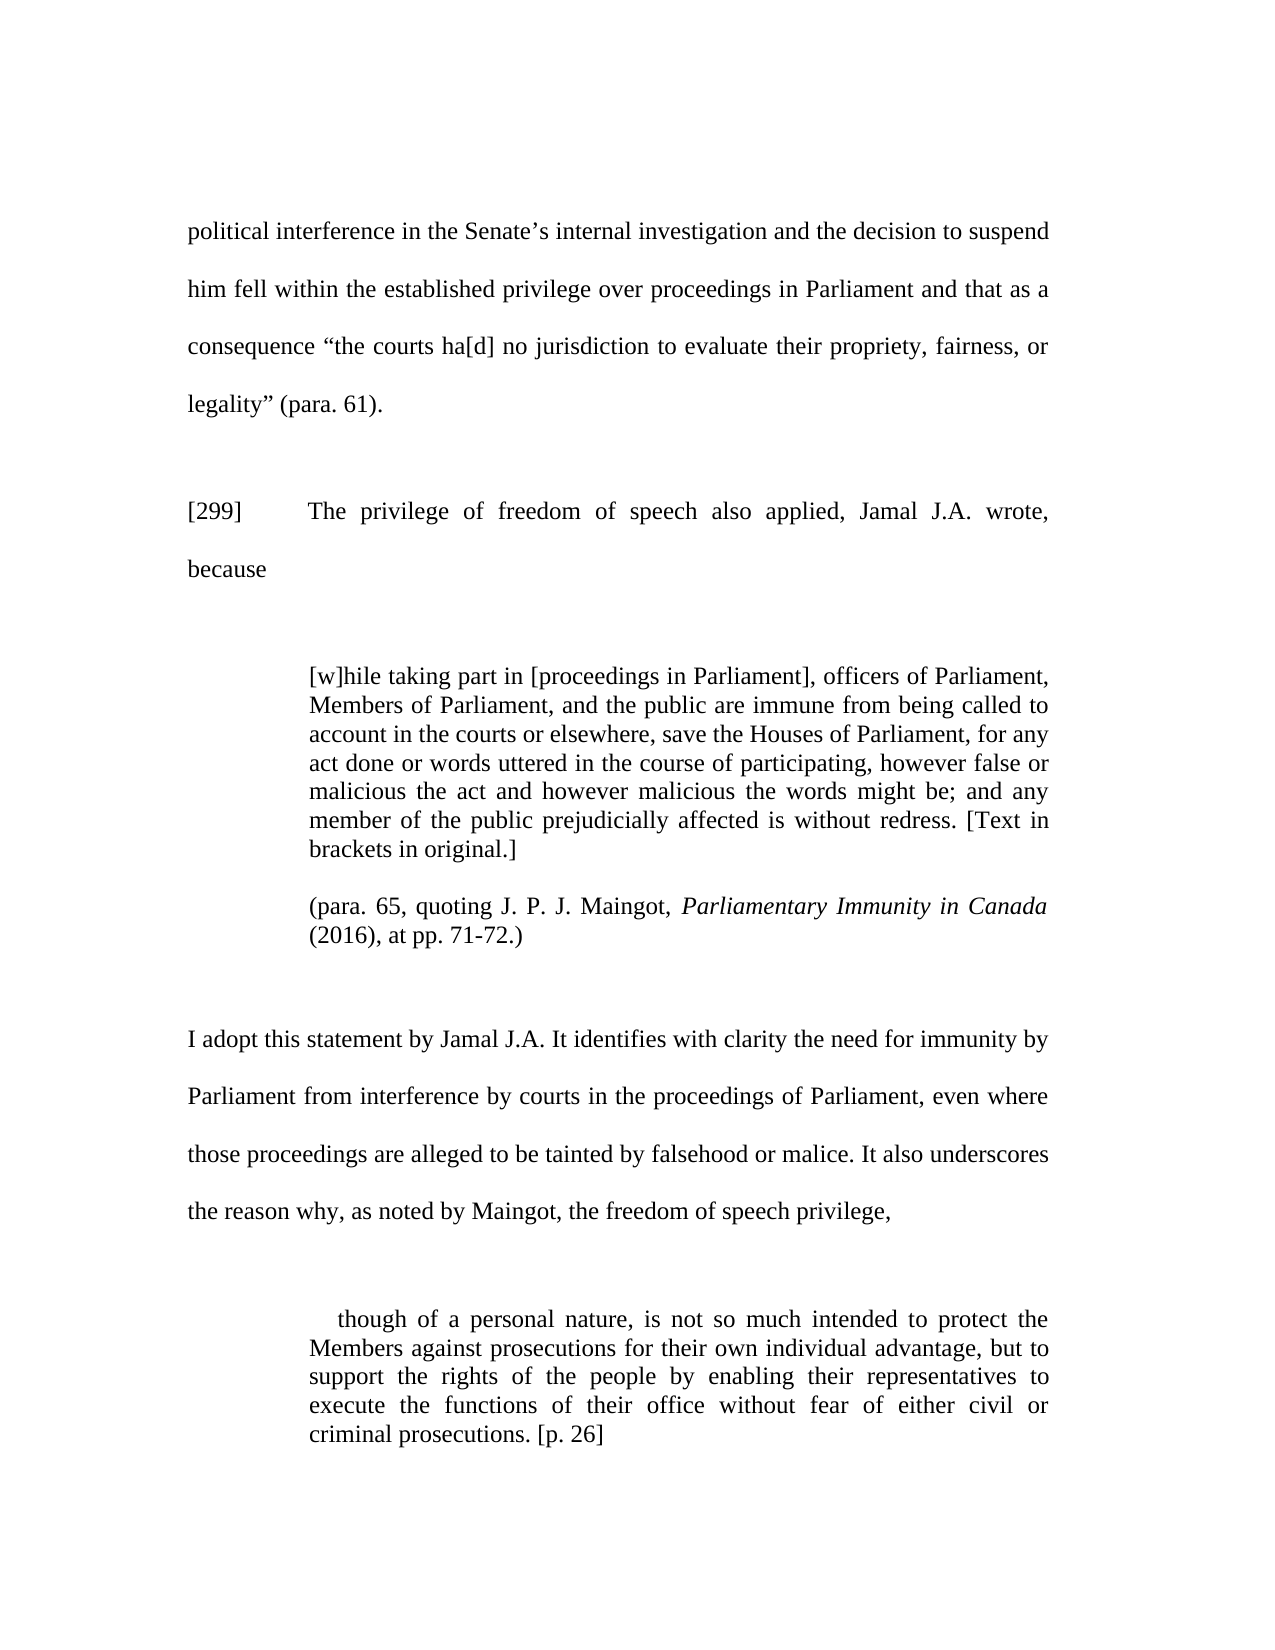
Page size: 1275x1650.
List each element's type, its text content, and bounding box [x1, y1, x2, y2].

text [w]hile taking part in [proceedings in Parliament], officers of Parliament, Members of Parliament, and the public are immune from being called to account in the courts or elsewhere, save the Houses of Parliament, for any act done or words uttered in the course of participating, however false or malicious the act and however malicious the words might be; and any member of the public prejudicially affected is without redress. [Text in brackets in original.] [309, 661, 1050, 863]
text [187, 216, 1050, 418]
text I adopt this statement by Jamal J.A. It identifies with clarity the need for immunity by Parliament from interference by courts in the proceedings of Parliament, even where those proceedings are alleged to be tainted by falsehood or malice. It also underscores the reason why, as noted by Maingot, the freedom of speech privilege, [187, 1024, 1050, 1225]
text (para. 65, quoting J. P. J. Maingot, Parliamentary Immunity in Canada (2016), at pp. 71-72.) [309, 891, 1050, 949]
text though of a personal nature, is not so much intended to protect the Members against prosecutions for their own individual advantage, but to support the rights of the people by enabling their representatives to execute the functions of their office without fear of either civil or criminal prosecutions. [p. 26] [309, 1304, 1050, 1448]
text The privilege of freedom of speech also applied, Jamal J.A. wrote, because [187, 496, 1050, 583]
